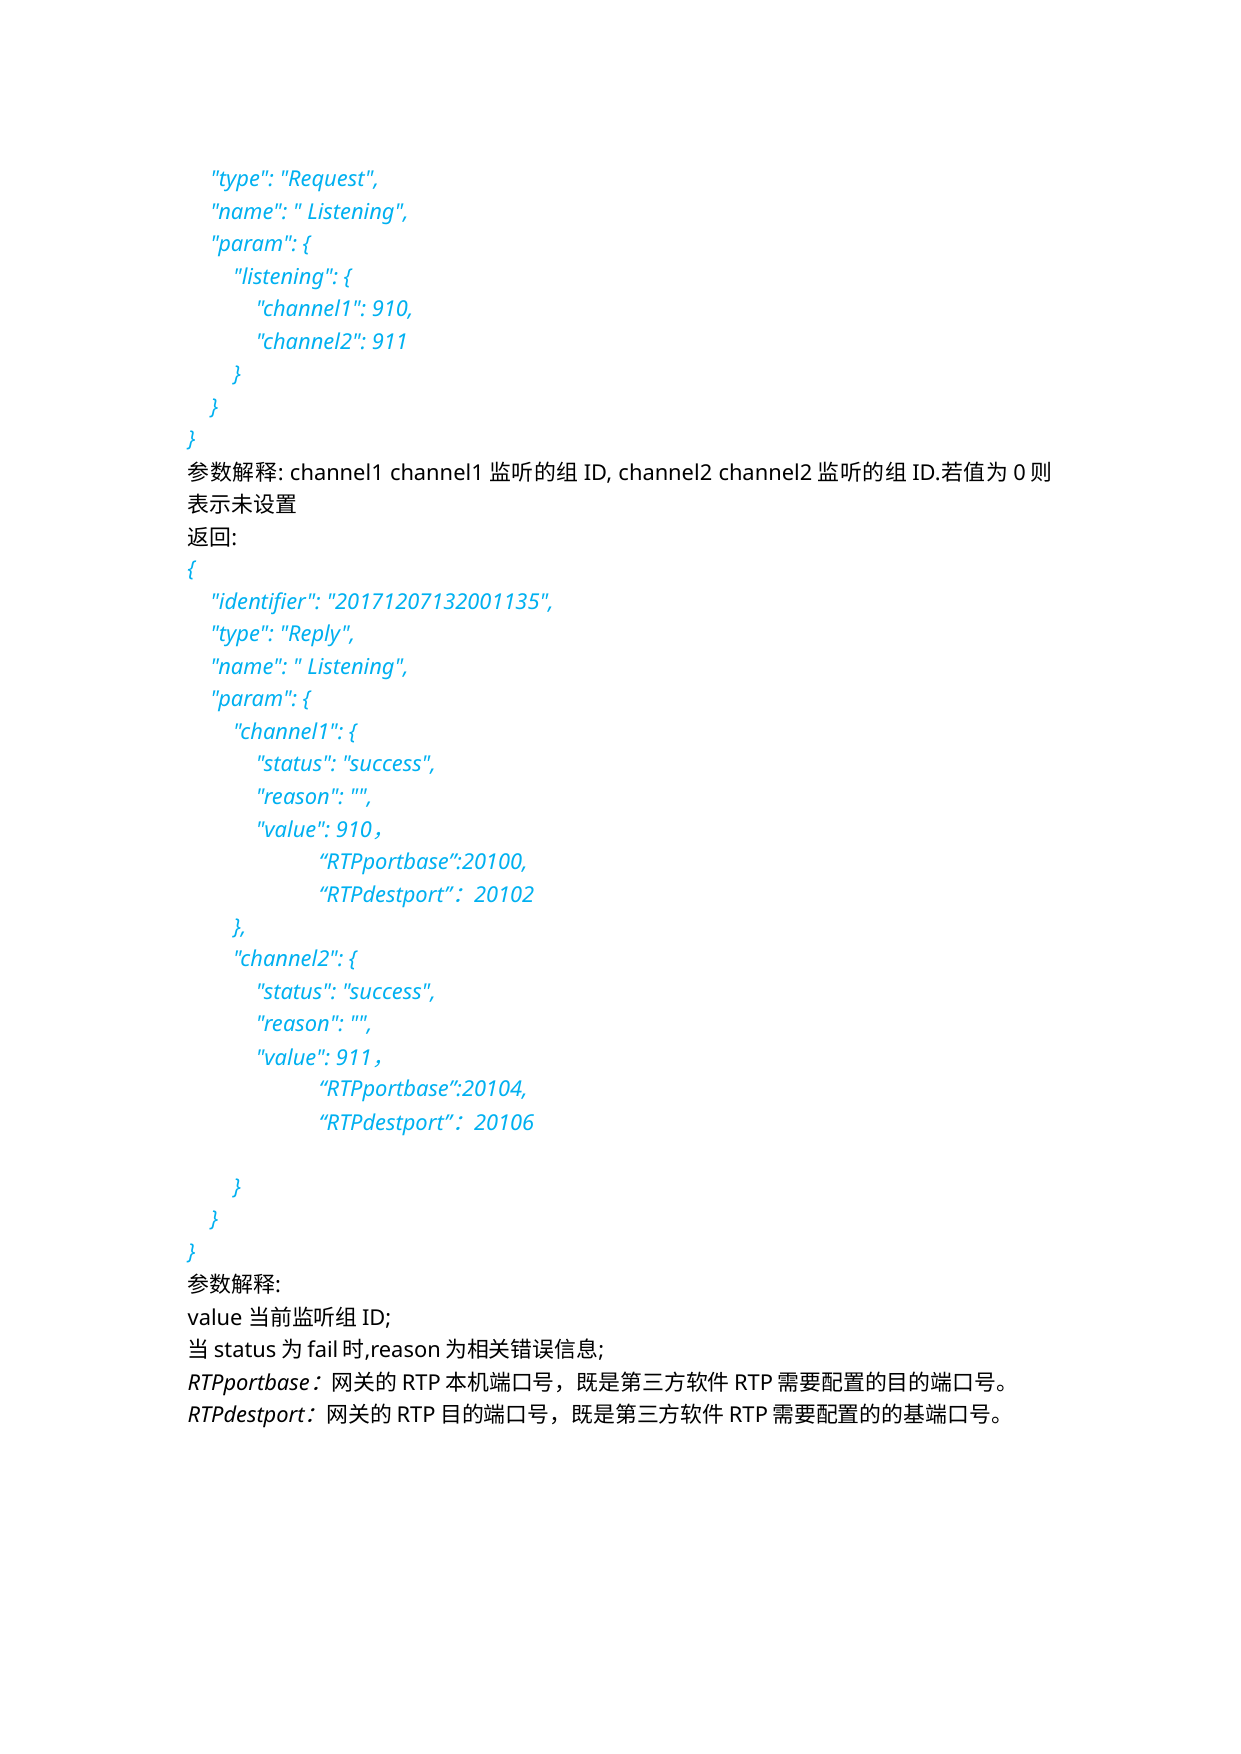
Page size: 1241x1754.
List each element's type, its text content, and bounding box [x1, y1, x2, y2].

text } [187, 1169, 1053, 1202]
text "identifier": "20171207132001135", [187, 584, 1053, 617]
text “RTPdestport”：20102 [187, 877, 1053, 909]
text "type": "Request", [187, 162, 1053, 194]
text "type": "Reply", [187, 617, 1053, 649]
text "value": 910， [187, 812, 1053, 844]
text value 当前监听组ID; [187, 1299, 1053, 1332]
text } [187, 1202, 1053, 1234]
text "channel1": { [187, 714, 1053, 747]
text }, [187, 909, 1053, 942]
text 参数解释: channel1 channel1监听的组ID, channel2 channel2监听的组ID.若值为0则表示未设置 [187, 454, 1053, 519]
text 返回: [187, 519, 1053, 552]
text 参数解释: [187, 1267, 1053, 1299]
text "name": " Listening", [187, 649, 1053, 682]
text "listening": { [187, 259, 1053, 292]
text "value": 911， [187, 1039, 1053, 1072]
text } [187, 389, 1053, 422]
text } [187, 1234, 1053, 1267]
text "param": { [187, 227, 1053, 259]
text "status": "success", [187, 747, 1053, 779]
text RTPportbase：网关的RTP本机端口号，既是第三方软件RTP需要配置的目的端口号。 [187, 1364, 1053, 1397]
text “RTPdestport”：20106 [187, 1104, 1053, 1137]
text "status": "success", [187, 974, 1053, 1007]
text “RTPportbase”:20104, [275, 1072, 1053, 1104]
text 当status为fail时,reason为相关错误信息; [187, 1332, 1053, 1364]
text } [187, 357, 1053, 389]
text } [187, 422, 1053, 454]
text RTPdestport：网关的RTP目的端口号，既是第三方软件RTP需要配置的的基端口号。 [187, 1397, 1053, 1429]
text "channel2": 911 [187, 324, 1053, 357]
text { [187, 552, 1053, 584]
text "reason": "", [187, 1007, 1053, 1039]
text "name": " Listening", [187, 194, 1053, 227]
text "channel1": 910, [187, 292, 1053, 324]
text "channel2": { [187, 942, 1053, 974]
text "param": { [187, 682, 1053, 714]
text “RTPportbase”:20100, [187, 844, 1053, 877]
text "reason": "", [187, 779, 1053, 812]
